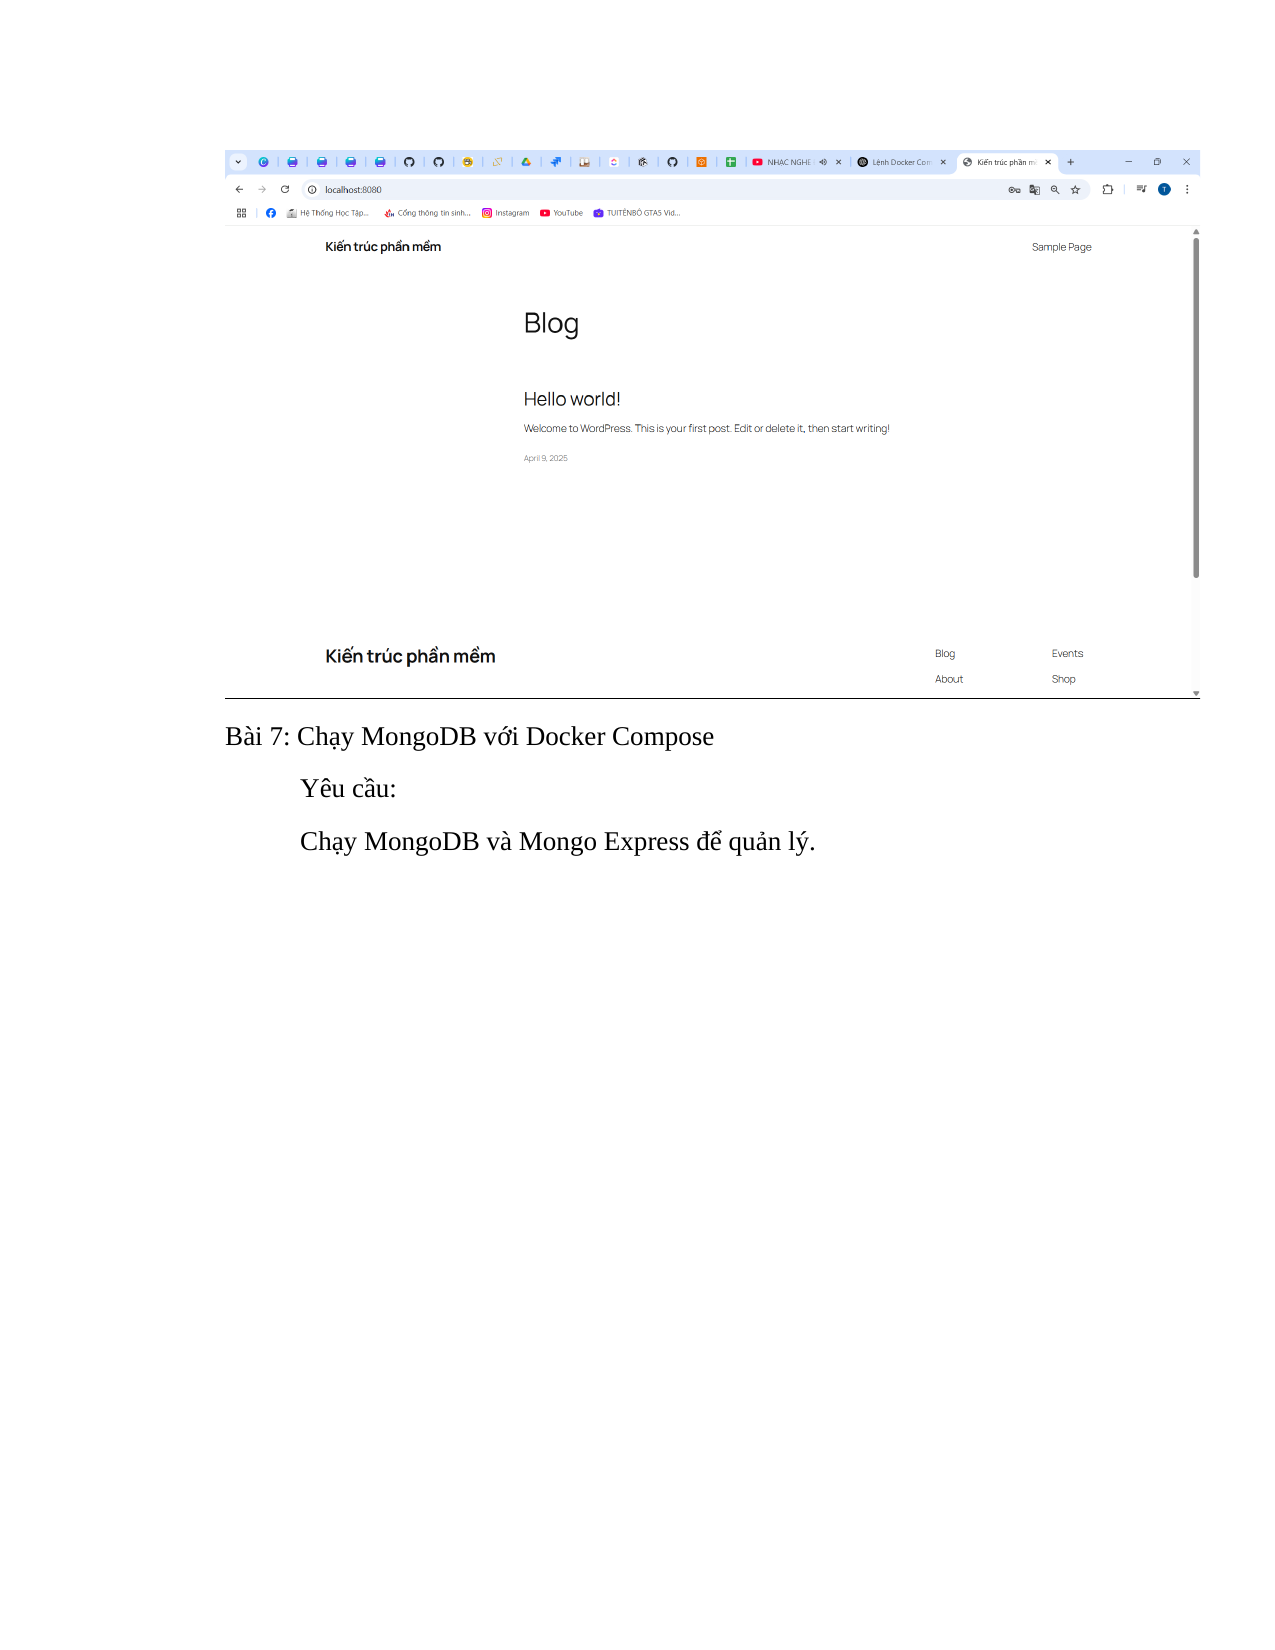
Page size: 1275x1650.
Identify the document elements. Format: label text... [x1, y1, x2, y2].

text Yêu cầu: [150, 773, 1125, 804]
text Bài 7: Chạy MongoDB với Docker Compose [150, 720, 1125, 751]
picture [225, 150, 1200, 699]
text Chạy MongoDB và Mongo Express để quản lý. [150, 825, 1125, 856]
